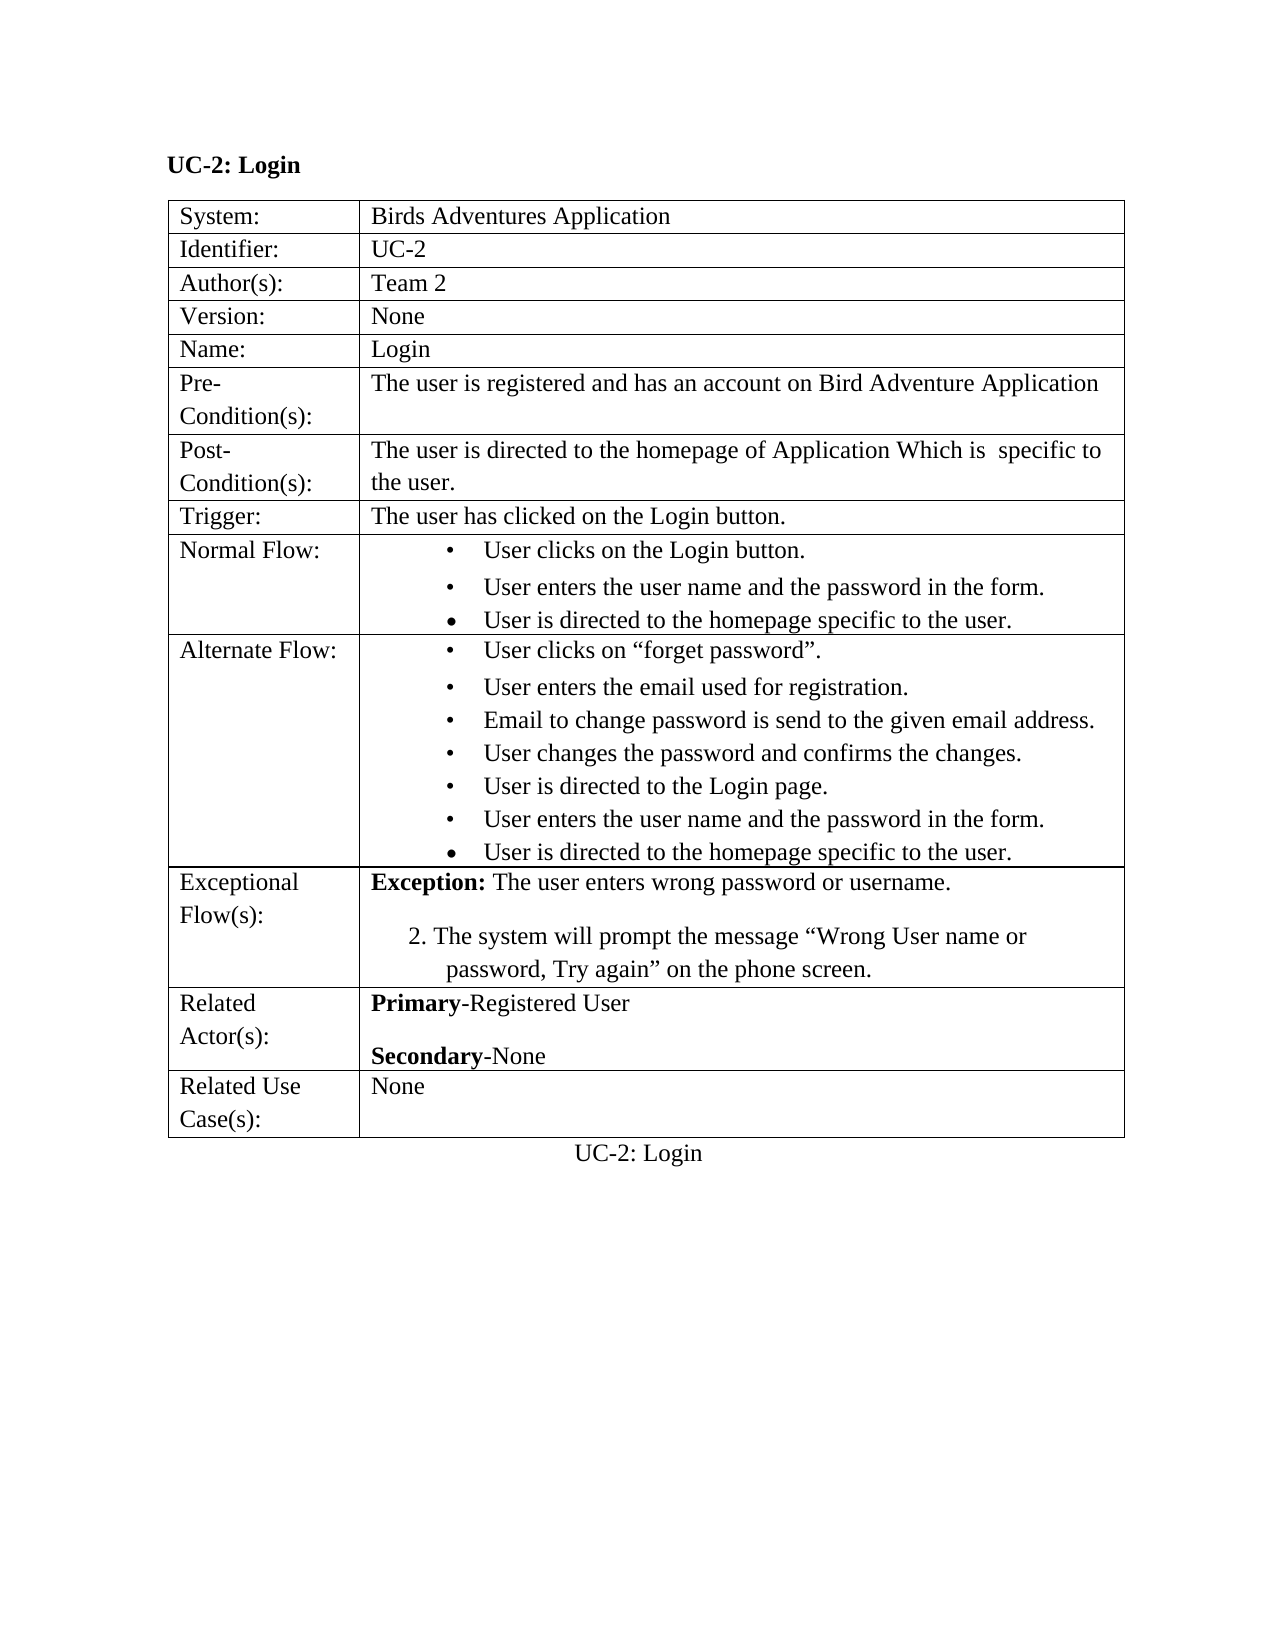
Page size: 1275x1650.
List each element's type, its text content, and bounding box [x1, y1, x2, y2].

text UC-2: Login [167, 150, 1125, 179]
table_cell The user is directed to the homepage of Application Which is specific to the user. [360, 435, 1124, 500]
table_header System: [169, 201, 359, 233]
table_cell None [360, 301, 1124, 333]
table_cell Team 2 [360, 268, 1124, 300]
table_cell Identifier: [169, 234, 359, 267]
table_cell None [360, 1071, 1124, 1137]
table_cell Author(s): [169, 268, 359, 300]
table_cell The user has clicked on the Login button. [360, 501, 1124, 534]
table_cell Version: [169, 301, 359, 333]
table_cell Exception: The user enters wrong password or username. 2. The system will prompt the message “Wrong User name or password, Try again” on the phone screen. [360, 868, 1124, 987]
text UC-2: Login [390, 1138, 887, 1167]
table_cell Normal Flow: [169, 535, 359, 634]
table_cell Name: [169, 335, 359, 367]
table_cell Pre- Condition(s): [169, 368, 359, 434]
table_cell User clicks on “forget password”. User enters the email used for registration. Email to change password is send to the given email address. User changes the password and confirms the changes. User is directed to the Login page. User enters the user name and the password in the form. User is directed to the homepage specific to the user. [360, 635, 1124, 866]
table_cell Exceptional Flow(s): [169, 868, 359, 987]
table_cell The user is registered and has an account on Bird Adventure Application [360, 368, 1124, 434]
table_cell Alternate Flow: [169, 635, 359, 866]
table_cell Related Use Case(s): [169, 1071, 359, 1137]
table_cell Primary-Registered User Secondary-None [360, 988, 1124, 1070]
table_cell Post- Condition(s): [169, 435, 359, 500]
table_cell Related Actor(s): [169, 988, 359, 1070]
table_cell Trigger: [169, 501, 359, 534]
table_cell UC-2 [360, 234, 1124, 267]
table_cell Login [360, 335, 1124, 367]
table_cell User clicks on the Login button. User enters the user name and the password in the form. User is directed to the homepage specific to the user. [360, 535, 1124, 634]
table_header Birds Adventures Application [360, 201, 1124, 233]
